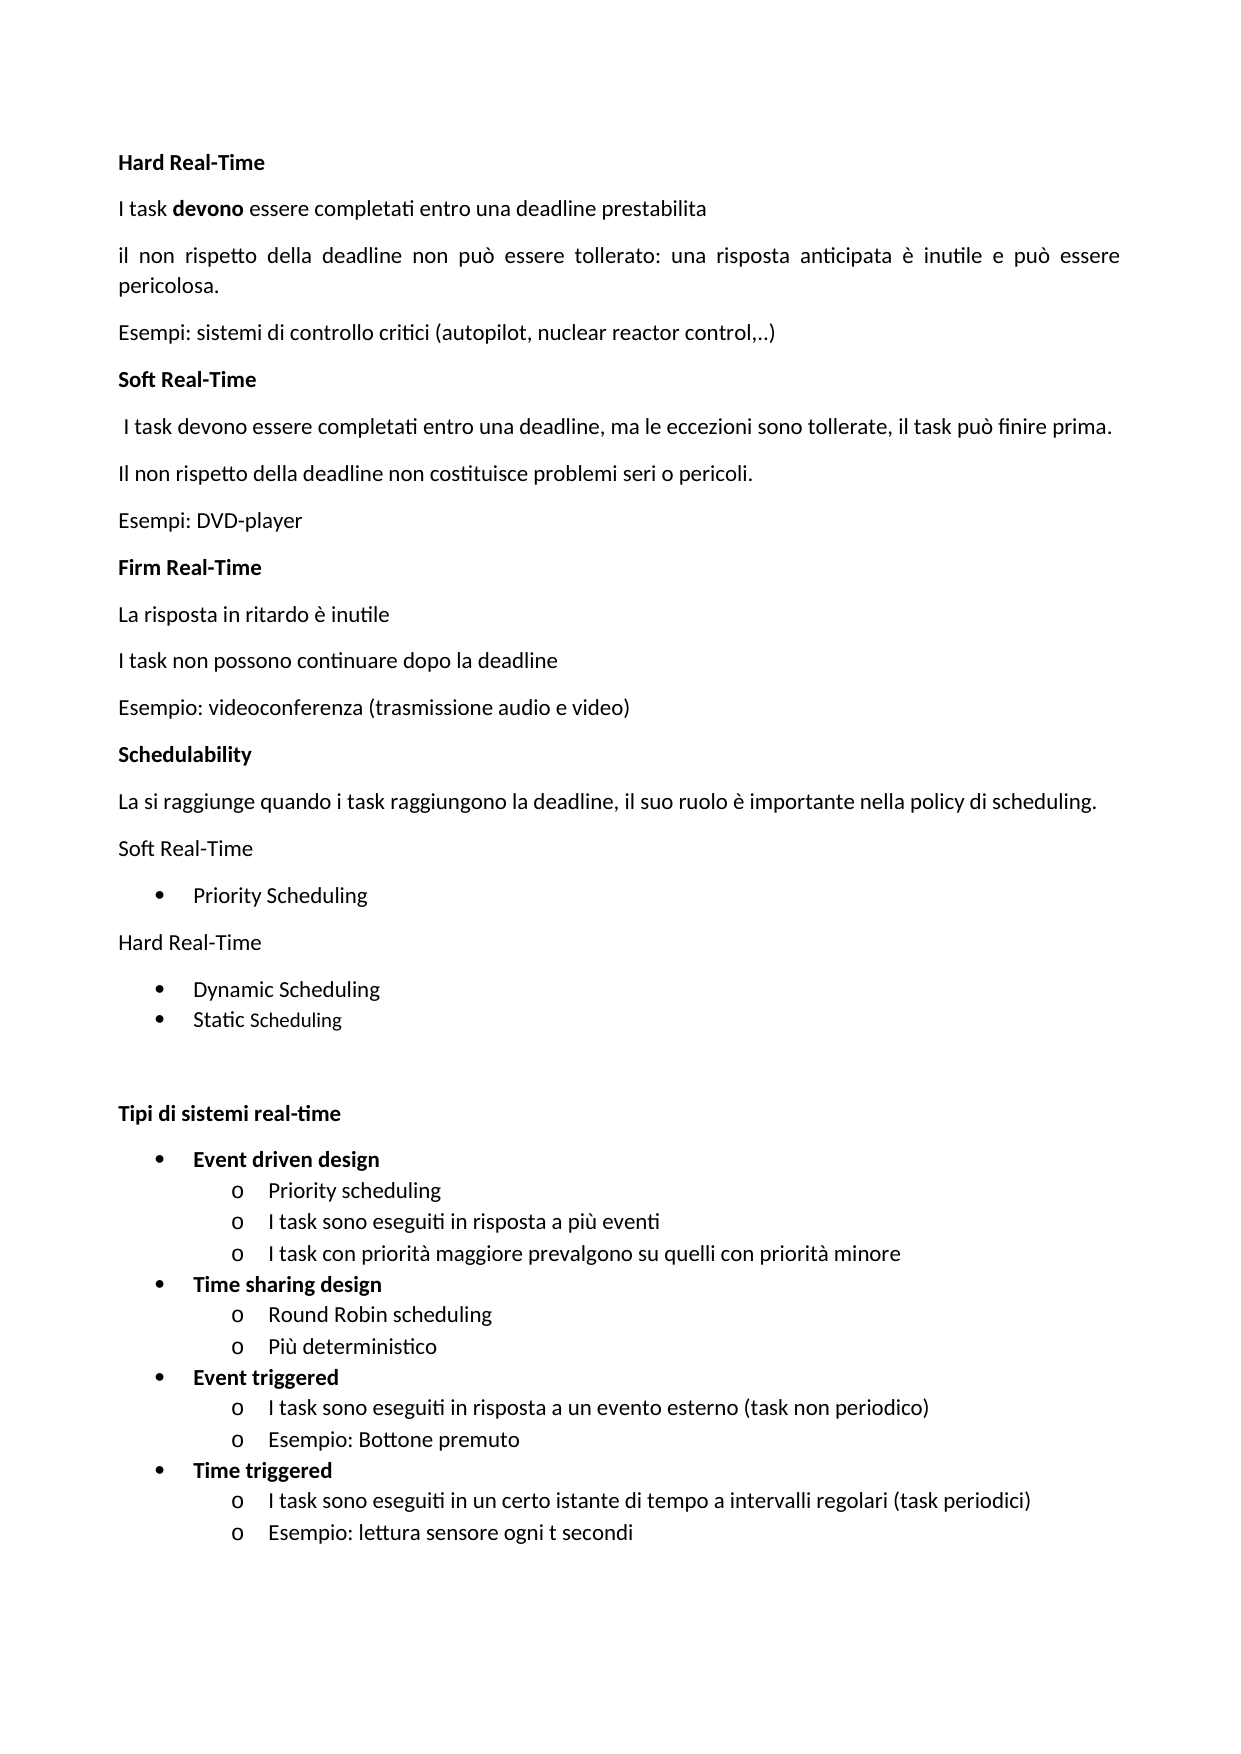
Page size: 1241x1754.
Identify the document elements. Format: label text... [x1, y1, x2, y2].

text Esempio: videoconferenza (trasmissione audio e video) [118, 693, 1122, 721]
text Esempi: DVD-player [118, 506, 1122, 534]
text Schedulability [118, 740, 1122, 768]
list Event driven design [156, 1146, 1122, 1173]
text Firm Real-Time [118, 553, 1122, 581]
text il non rispetto della deadline non può essere tollerato: una risposta anticipata è inutile e può essere pericolosa. [118, 241, 1122, 299]
list Esempio: lettura sensore ogni t secondi [231, 1518, 1122, 1547]
text La risposta in ritardo è inutile [118, 600, 1122, 628]
list Dynamic Scheduling [156, 975, 1122, 1003]
text La si raggiunge quando i task raggiungono la deadline, il suo ruolo è importante nella policy di scheduling. [118, 787, 1122, 815]
text Soft Real-Time [118, 365, 1122, 393]
text Soft Real-Time [118, 834, 1122, 862]
list Round Robin scheduling [231, 1300, 1122, 1329]
text Tipi di sistemi real-time [118, 1099, 1122, 1127]
list Static Scheduling [156, 1005, 1122, 1033]
list Priority Scheduling [156, 881, 1122, 909]
text I task devono essere completati entro una deadline prestabilita [118, 194, 1122, 222]
list I task con priorità maggiore prevalgono su quelli con priorità minore [231, 1239, 1122, 1268]
list Più deterministico [231, 1332, 1122, 1361]
list Event triggered [156, 1363, 1122, 1391]
list I task sono eseguiti in risposta a un evento esterno (task non periodico) [231, 1393, 1122, 1423]
text Il non rispetto della deadline non costituisce problemi seri o pericoli. [118, 459, 1122, 487]
text Hard Real-Time [118, 928, 1122, 956]
text I task devono essere completati entro una deadline, ma le eccezioni sono tollerate, il task può finire prima. [118, 412, 1122, 440]
text I task non possono continuare dopo la deadline [118, 647, 1122, 674]
text Esempi: sistemi di controllo critici (autopilot, nuclear reactor control,..) [118, 318, 1122, 346]
list Time sharing design [156, 1270, 1122, 1298]
list Esempio: Bottone premuto [231, 1425, 1122, 1454]
list Time triggered [156, 1456, 1122, 1484]
list I task sono eseguiti in un certo istante di tempo a intervalli regolari (task periodici) [231, 1487, 1122, 1516]
list Priority scheduling [231, 1176, 1122, 1205]
list I task sono eseguiti in risposta a più eventi [231, 1207, 1122, 1236]
text Hard Real-Time [118, 148, 1122, 176]
